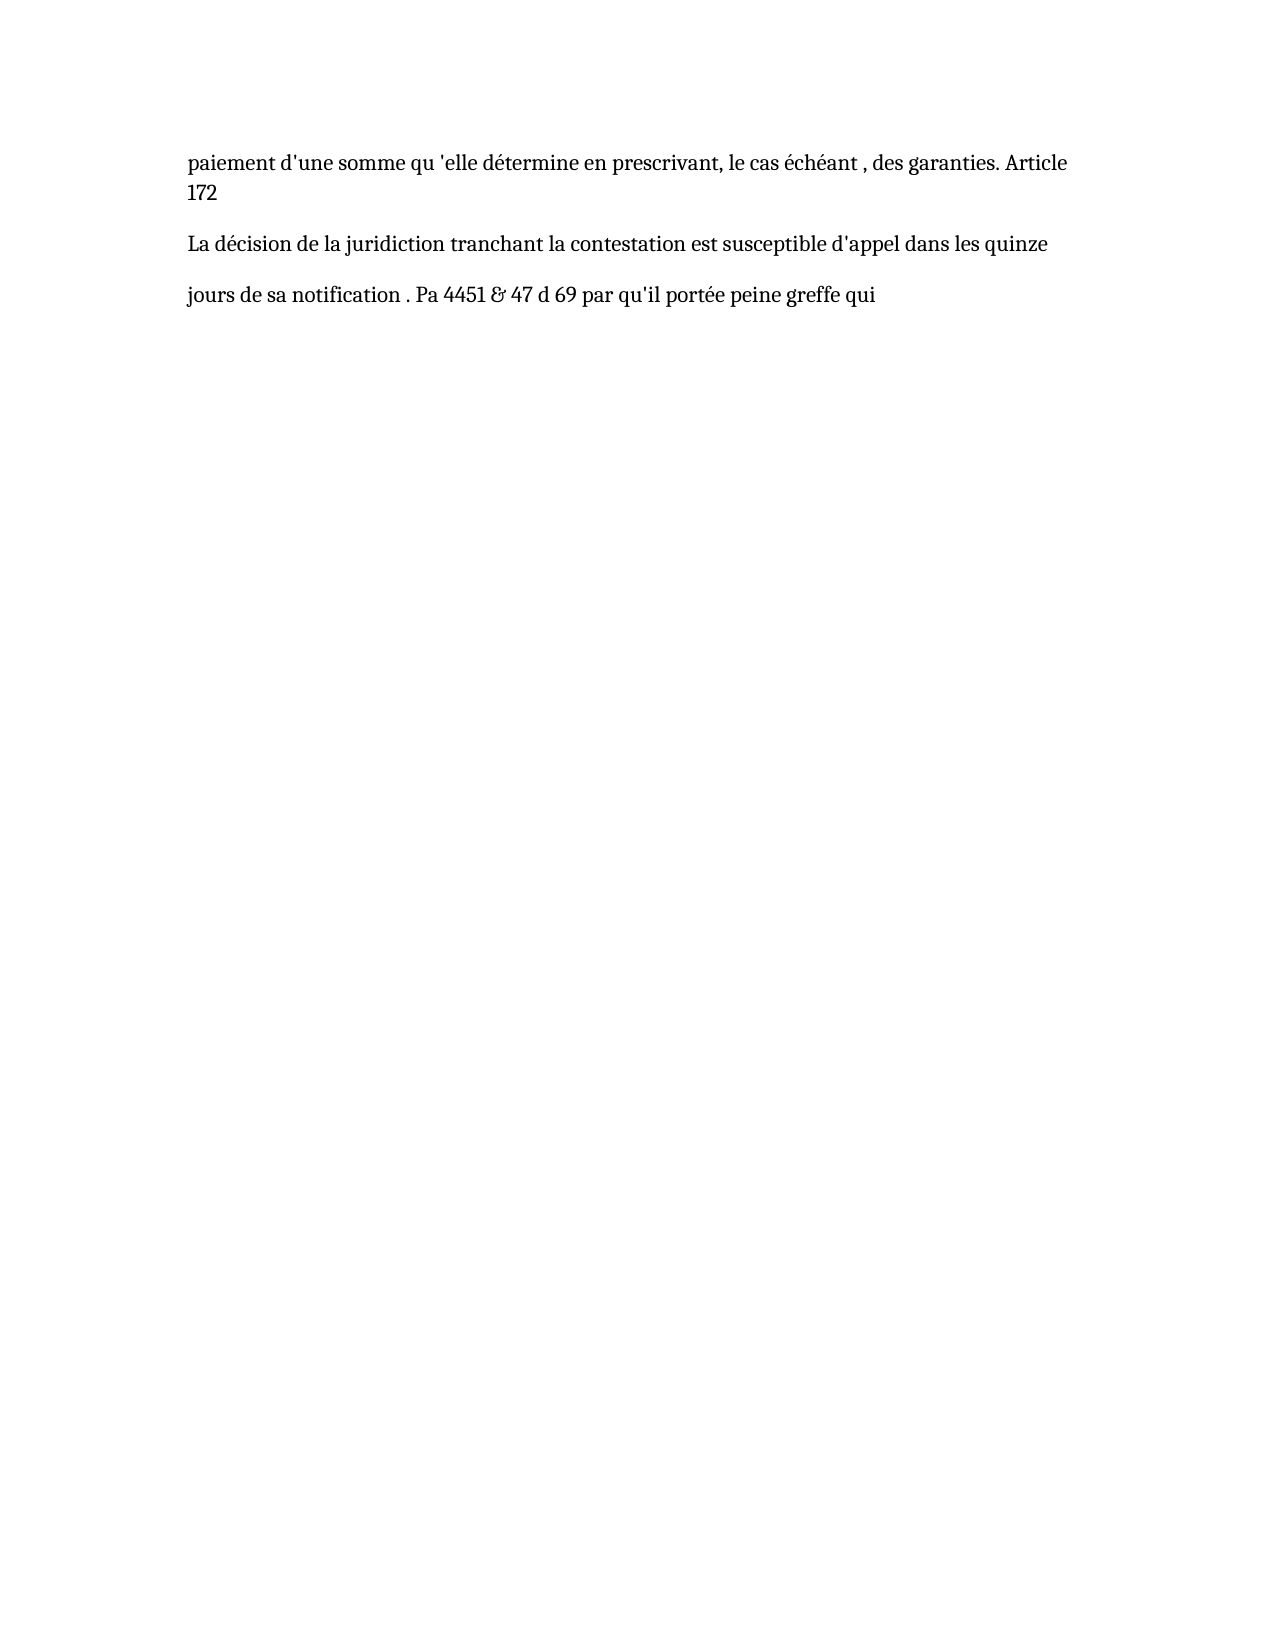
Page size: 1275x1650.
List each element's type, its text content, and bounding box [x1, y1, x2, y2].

text paiement d'une somme qu 'elle détermine en prescrivant, le cas échéant , des garanties. Article 172 [187, 150, 1087, 207]
text La décision de la juridiction tranchant la contestation est susceptible d'appel dans les quinze [187, 231, 1087, 258]
text jours de sa notification . Pa 4451 & 47 d 69 par qu'il portée peine greffe qui [187, 282, 1087, 309]
